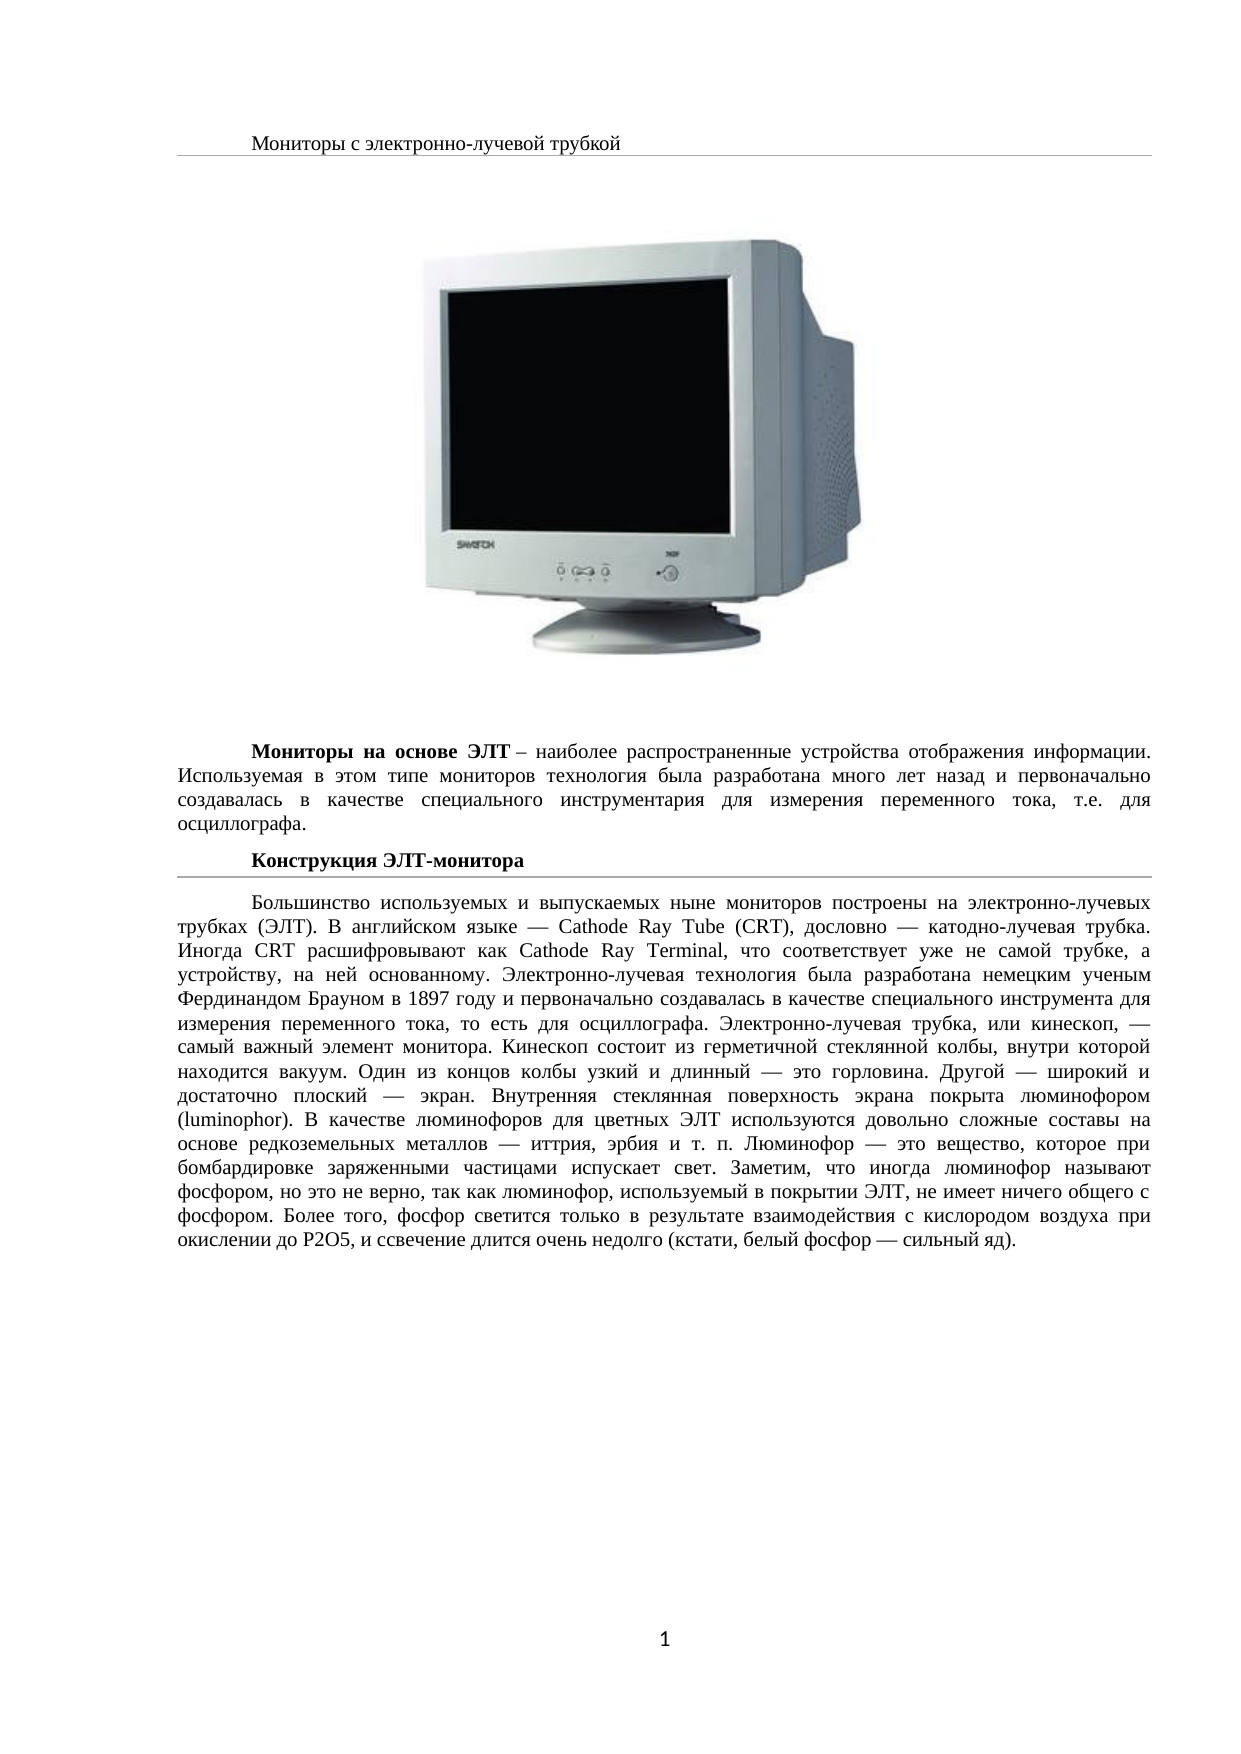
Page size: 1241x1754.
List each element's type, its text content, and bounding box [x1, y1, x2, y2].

subtitle Конструкция ЭЛТ-монитора [177, 848, 1152, 876]
text Мониторы с электронно-лучевой трубкой [177, 131, 1152, 155]
picture [251, 168, 1033, 727]
text Мониторы на основе ЭЛТ – наиболее распространенные устройства отображения информации. Используемая в этом типе мониторов технология была разработана много лет назад и первоначально создавалась в качестве специального инструментария для измерения переменного тока, т.е. для осциллографа. [177, 739, 1152, 835]
text Большинство используемых и выпускаемых ныне мониторов построены на электронно-лучевых трубках (ЭЛТ). В английском языке — Cathode Ray Tube (CRT), дословно — катодно-лучевая трубка. Иногда CRT расшифровывают как Cathode Ray Terminal, что соответствует уже не самой трубке, а устройству, на ней основанному. Электронно-лучевая технология была разработана немецким ученым Фердинандом Брауном в 1897 году и первоначально создавалась в качестве специального инструмента для измерения переменного тока, то есть для осциллографа. Электронно-лучевая трубка, или кинескоп, — самый важный элемент монитора. Кинескоп состоит из герметичной стеклянной колбы, внутри которой находится вакуум. Один из концов колбы узкий и длинный — это горловина. Другой — широкий и достаточно плоский — экран. Внутренняя стеклянная поверхность экрана покрыта люминофором (luminophor). В качестве люминофоров для цветных ЭЛТ используются довольно сложные составы на основе редкоземельных металлов — иттрия, эрбия и т. п. Люминофор — это вещество, которое при бомбардировке заряженными частицами испускает свет. Заметим, что иногда люминофор называют фосфором, но это не верно, так как люминофор, используемый в покрытии ЭЛТ, не имеет ничего общего с фосфором. Более того, фосфор светится только в результате взаимодействия с кислородом воздуха при окислении до P2O5, и ссвечение длится очень недолго (кстати, белый фосфор — сильный яд). [177, 890, 1152, 1251]
